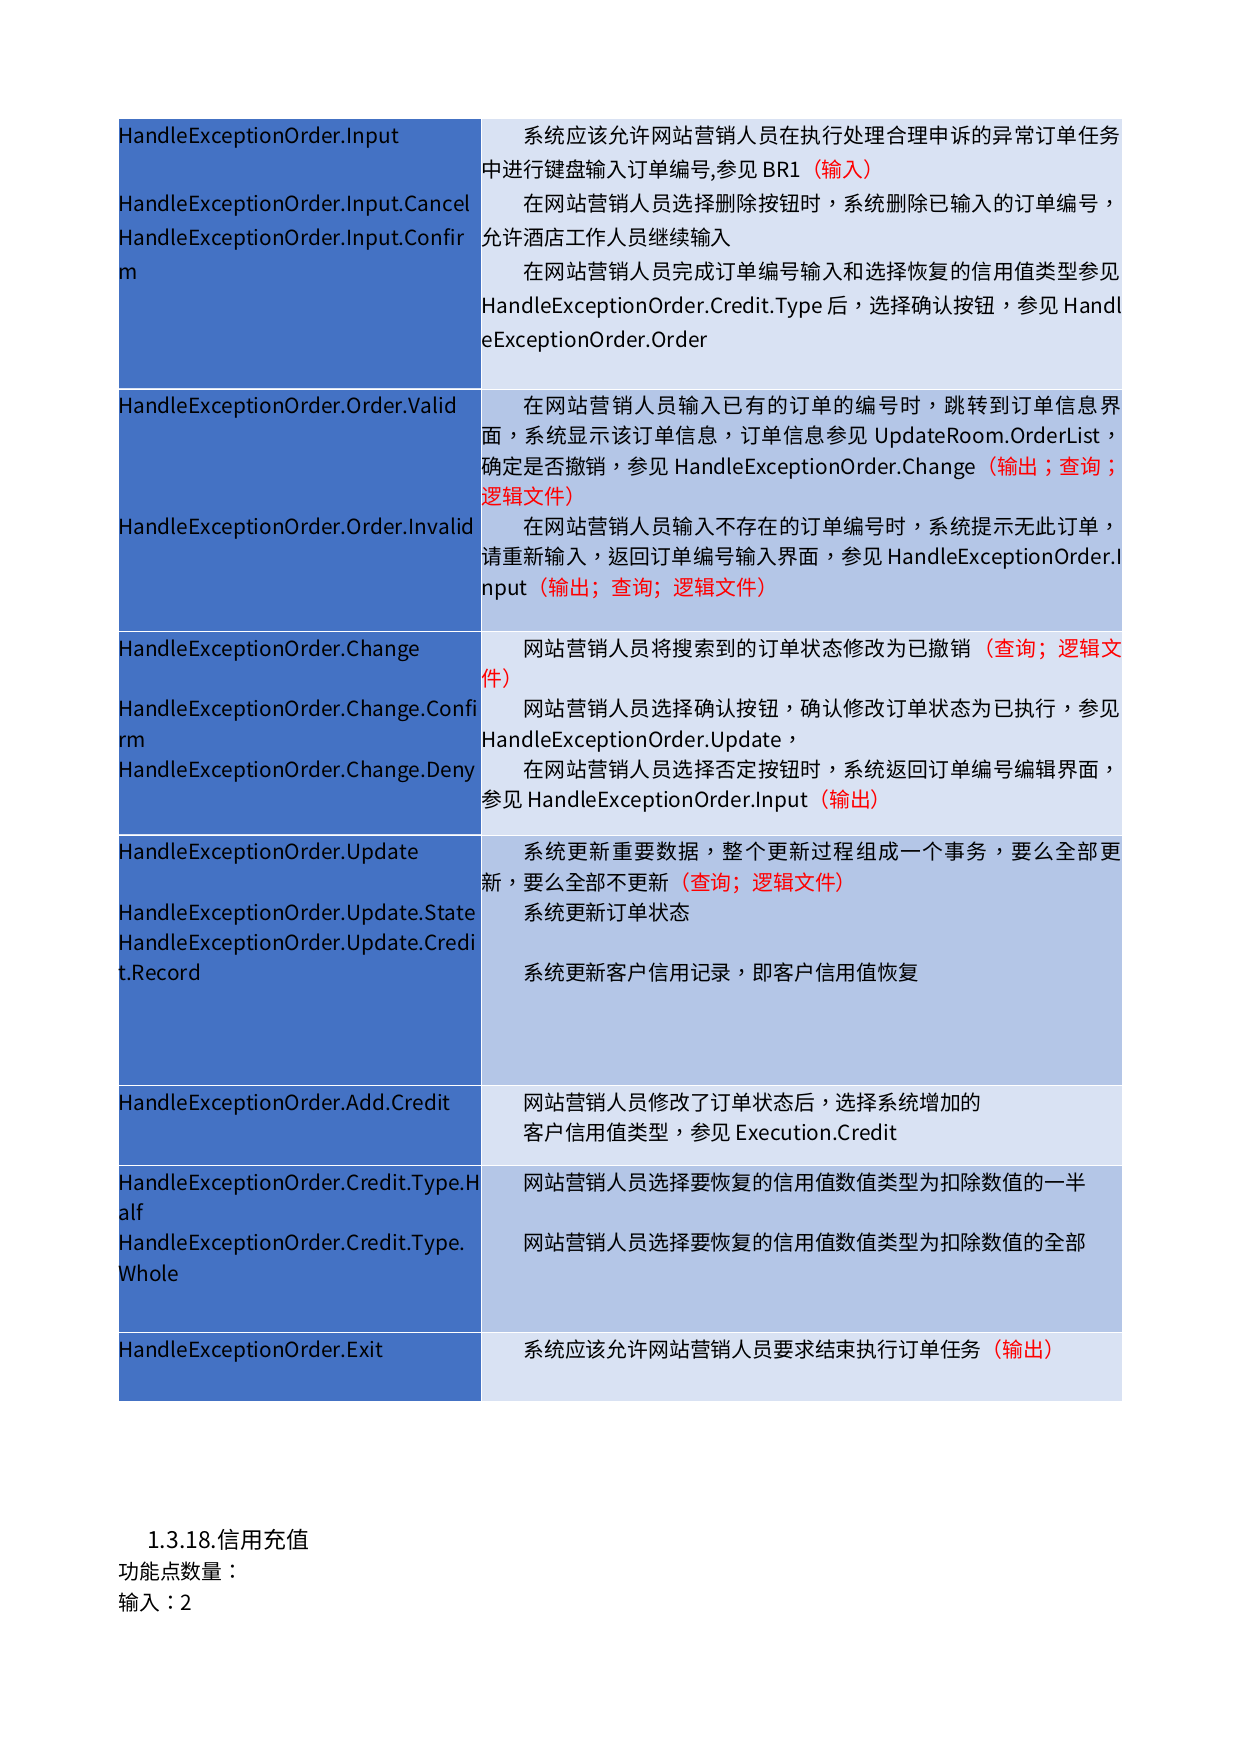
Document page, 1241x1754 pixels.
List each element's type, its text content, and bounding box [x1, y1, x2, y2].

table_cell 系统更新重要数据，整个更新过程组成一个事务，要么全部更新，要么全部不更新（查询；逻辑文件） 系统更新订单状态 系统更新客户信用记录，即客户信用值恢复 [482, 836, 1122, 1085]
table_cell HandleExceptionOrder.Credit.Type.Half HandleExceptionOrder.Credit.Type.Whole [119, 1166, 481, 1332]
table_cell 网站营销人员选择要恢复的信用值数值类型为扣除数值的一半 网站营销人员选择要恢复的信用值数值类型为扣除数值的全部 [482, 1166, 1122, 1332]
table_cell 网站营销人员将搜索到的订单状态修改为已撤销（查询；逻辑文件） 网站营销人员选择确认按钮，确认修改订单状态为已执行，参见HandleExceptionOrder.Update， 在网站营销人员选择否定按钮时，系统返回订单编号编辑界面，参见HandleExceptionOrder.Input（输出） [482, 632, 1122, 834]
table_cell 网站营销人员修改了订单状态后，选择系统增加的 客户信用值类型，参见Execution.Credit [482, 1086, 1122, 1165]
table_cell HandleExceptionOrder.Exit [119, 1333, 481, 1401]
table_cell HandleExceptionOrder.Add.Credit [119, 1086, 481, 1165]
table_cell HandleExceptionOrder.Order.Valid HandleExceptionOrder.Order.Invalid [119, 390, 481, 631]
text 1.3.18.信用充值 [118, 1522, 1122, 1556]
table_cell 在网站营销人员输入已有的订单的编号时，跳转到订单信息界面，系统显示该订单信息，订单信息参见UpdateRoom.OrderList，确定是否撤销，参见 HandleExceptionOrder.Change（输出；查询；逻辑文件） 在网站营销人员输入不存在的订单编号时，系统提示无此订单，请重新输入，返回订单编号输入界面，参见HandleExceptionOrder.Input（输出；查询；逻辑文件） [482, 390, 1122, 631]
table_cell HandleExceptionOrder.Change HandleExceptionOrder.Change.Confirm HandleExceptionOrder.Change.Deny [119, 632, 481, 834]
table_cell HandleExceptionOrder.Update HandleExceptionOrder.Update.State HandleExceptionOrder.Update.Credit.Record [119, 836, 481, 1085]
table_cell HandleExceptionOrder.Input HandleExceptionOrder.Input.Cancel HandleExceptionOrder.Input.Confirm [119, 119, 481, 388]
table_cell 系统应该允许网站营销人员在执行处理合理申诉的异常订单任务中进行键盘输入订单编号,参见BR1（输入） 在网站营销人员选择删除按钮时，系统删除已输入的订单编号，允许酒店工作人员继续输入 在网站营销人员完成订单编号输入和选择恢复的信用值类型参见HandleExceptionOrder.Credit.Type后，选择确认按钮，参见HandleExceptionOrder.Order [482, 119, 1122, 388]
text 功能点数量： [118, 1556, 1122, 1586]
table_cell 系统应该允许网站营销人员要求结束执行订单任务（输出） [482, 1333, 1122, 1401]
text 输入：2 [118, 1586, 1122, 1616]
